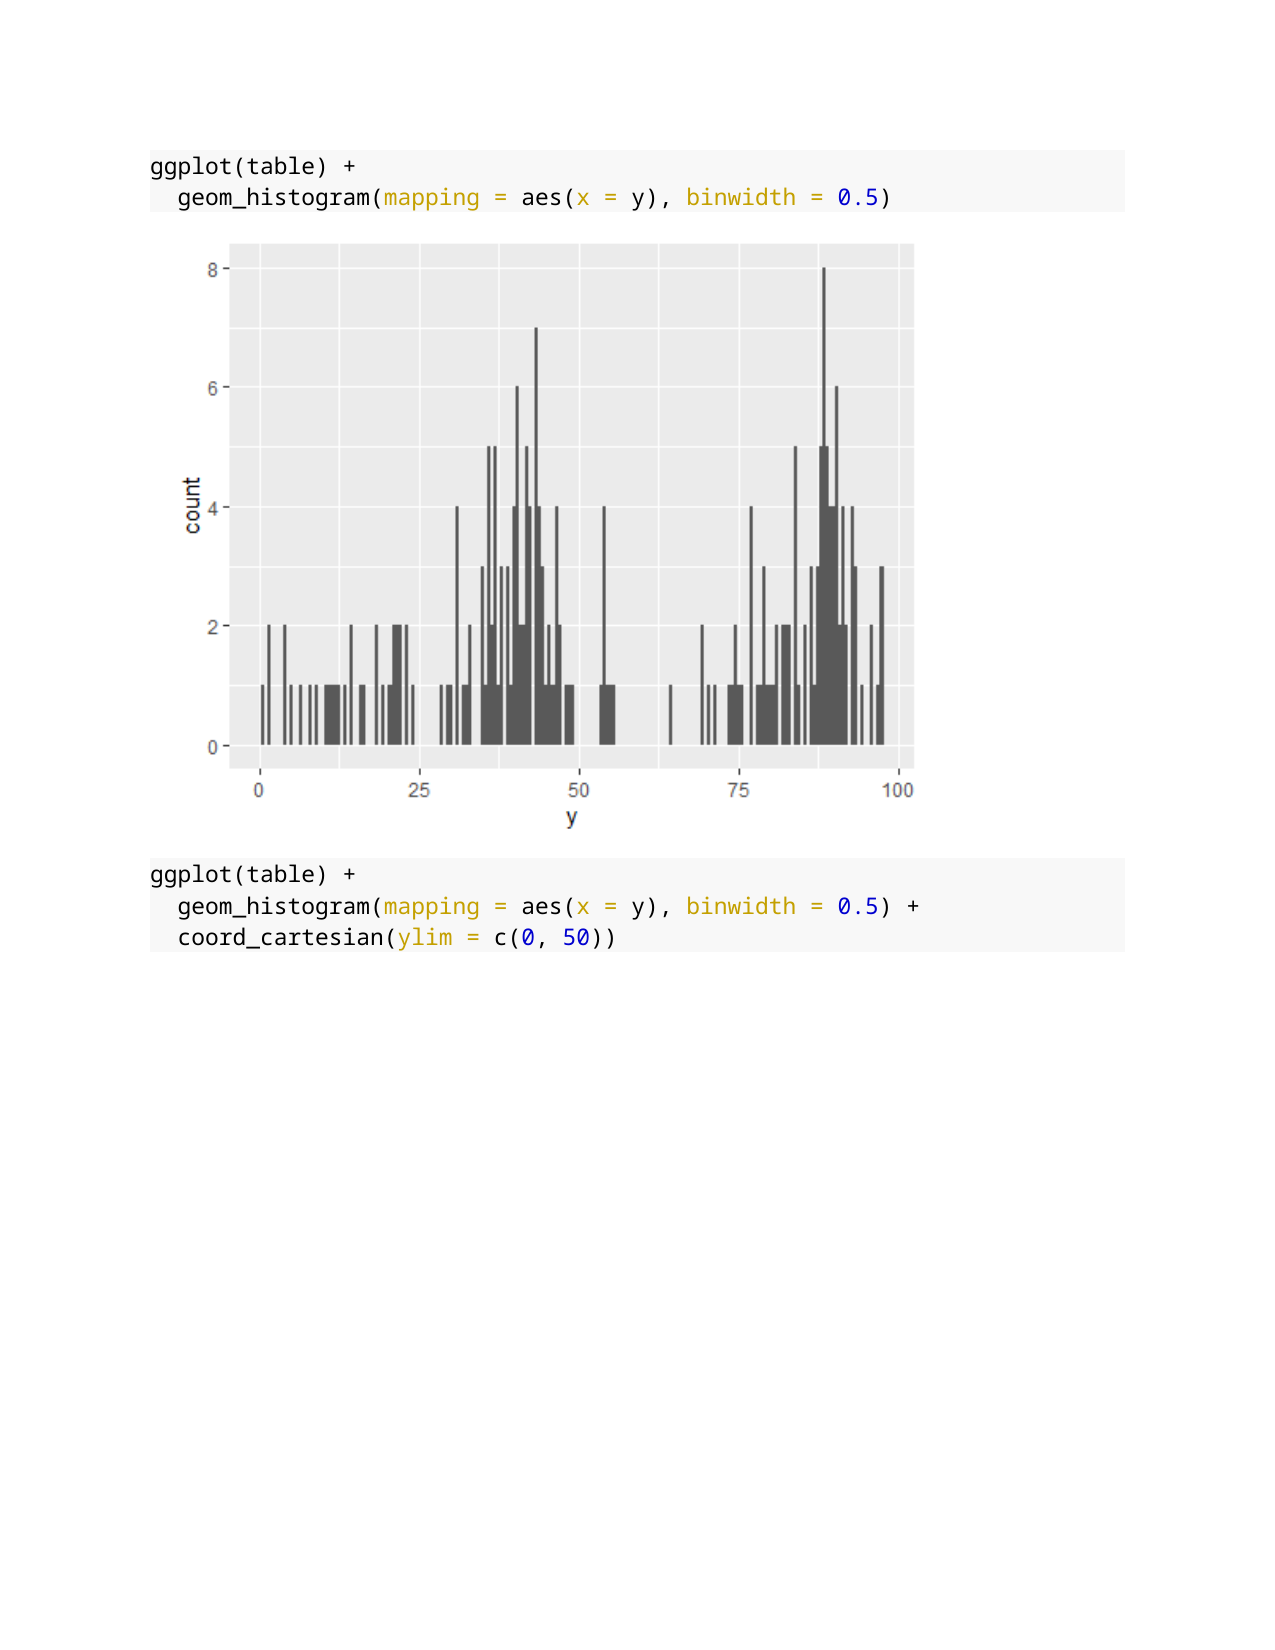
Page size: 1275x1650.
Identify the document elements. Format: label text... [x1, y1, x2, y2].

text ggplot(table) + geom_histogram(mapping = aes(x = y), binwidth = 0.5) + coord_cartesian(ylim = c(0, 50)) [150, 858, 1125, 952]
picture [168, 233, 927, 840]
text ggplot(table) + geom_histogram(mapping = aes(x = y), binwidth = 0.5) [356, 150, 1125, 212]
